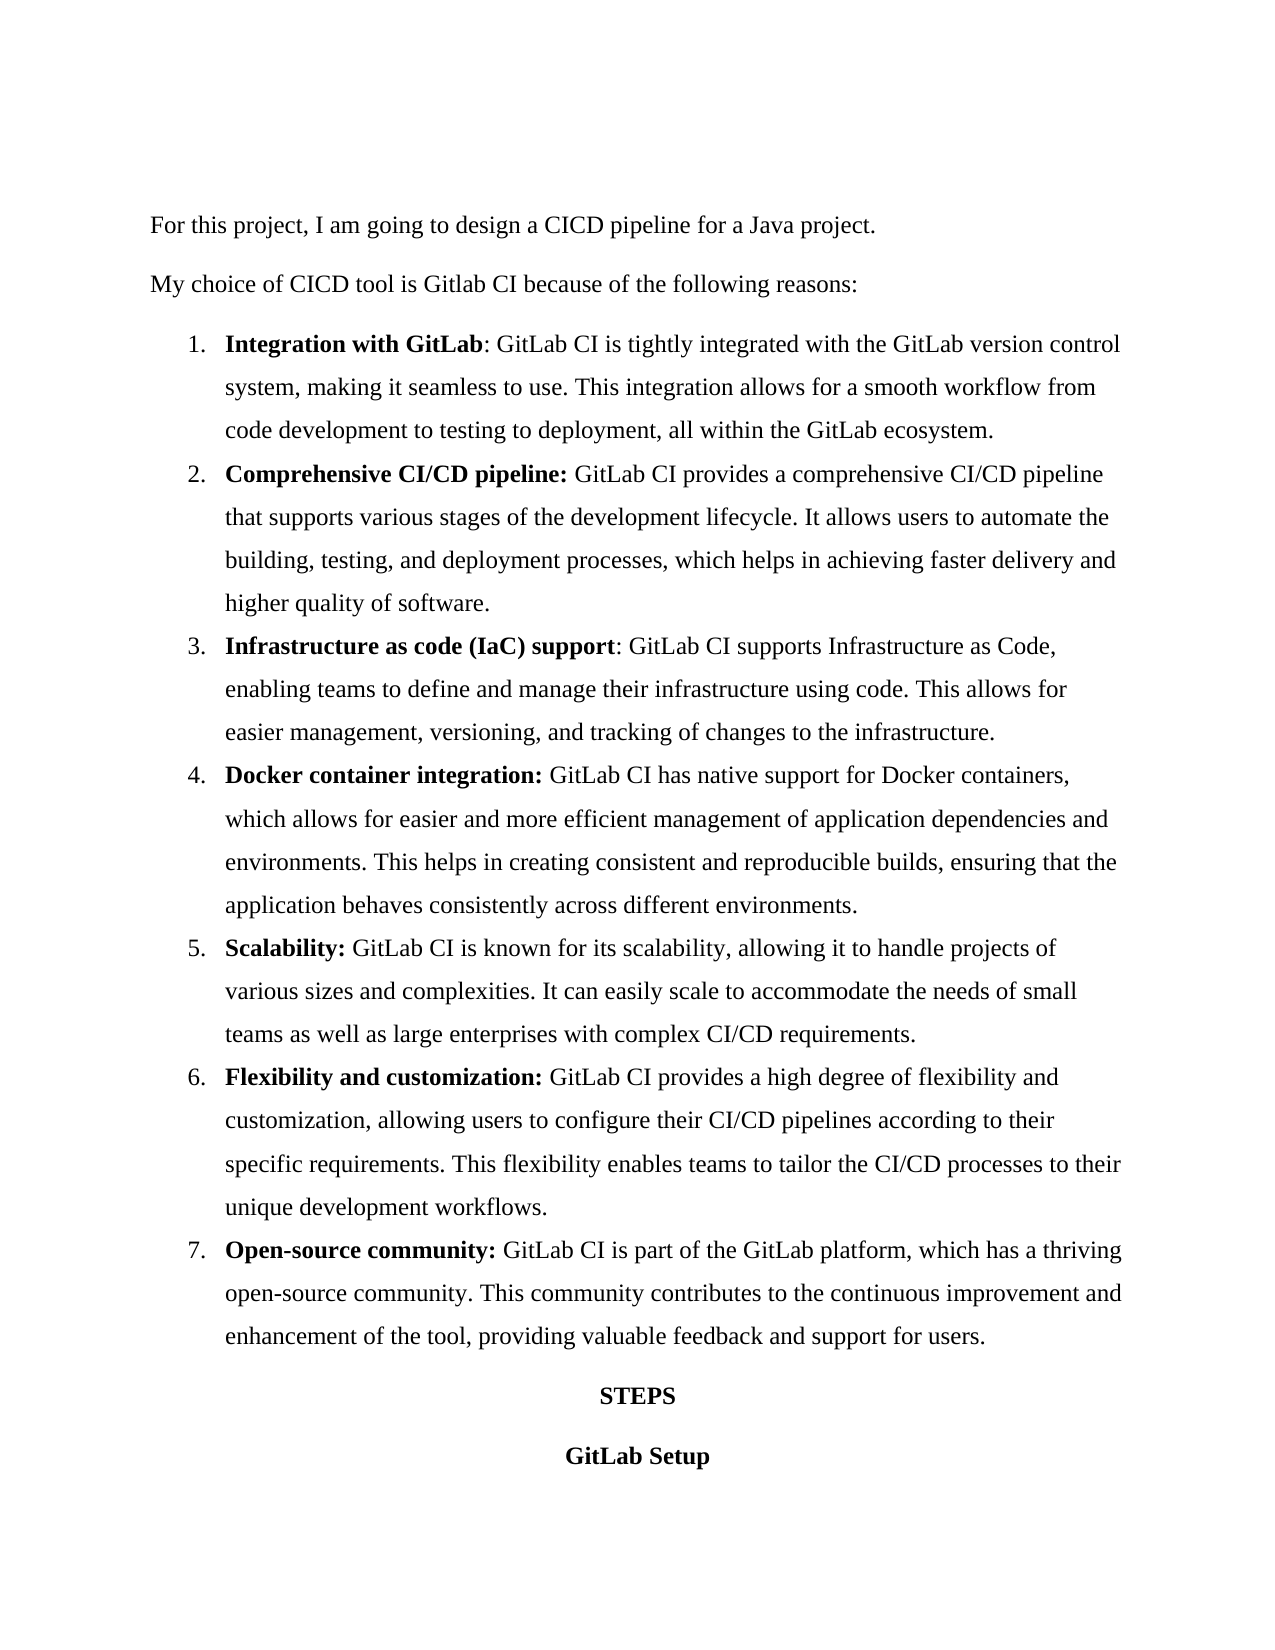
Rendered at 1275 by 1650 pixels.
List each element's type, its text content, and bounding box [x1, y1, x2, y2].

list Infrastructure as code (IaC) support: GitLab CI supports Infrastructure as Code, enabling teams to define and manage their infrastructure using code. This allows for easier management, versioning, and tracking of changes to the infrastructure. [187, 631, 1125, 746]
list Open-source community: GitLab CI is part of the GitLab platform, which has a thriving open-source community. This community contributes to the continuous improvement and enhancement of the tool, providing valuable feedback and support for users. [187, 1235, 1125, 1350]
list Integration with GitLab: GitLab CI is tightly integrated with the GitLab version control system, making it seamless to use. This integration allows for a smooth workflow from code development to testing to deployment, all within the GitLab ecosystem. [187, 329, 1125, 444]
text My choice of CICD tool is Gitlab CI because of the following reasons: [150, 269, 1125, 298]
list Docker container integration: GitLab CI has native support for Docker containers, which allows for easier and more efficient management of application dependencies and environments. This helps in creating consistent and reproducible builds, ensuring that the application behaves consistently across different environments. [187, 761, 1125, 919]
text GitLab Setup [150, 1441, 1125, 1469]
list Flexibility and customization: GitLab CI provides a high degree of flexibility and customization, allowing users to configure their CI/CD pipelines according to their specific requirements. This flexibility enables teams to tailor the CI/CD processes to their unique development workflows. [187, 1062, 1125, 1221]
text STEPS [150, 1381, 1125, 1410]
list Scalability: GitLab CI is known for its scalability, allowing it to handle projects of various sizes and complexities. It can easily scale to accommodate the needs of small teams as well as large enterprises with complex CI/CD requirements. [187, 933, 1125, 1048]
list Comprehensive CI/CD pipeline: GitLab CI provides a comprehensive CI/CD pipeline that supports various stages of the development lifecycle. It allows users to automate the building, testing, and deployment processes, which helps in achieving faster delivery and higher quality of software. [187, 459, 1125, 617]
text For this project, I am going to design a CICD pipeline for a Java project. [150, 210, 1125, 238]
